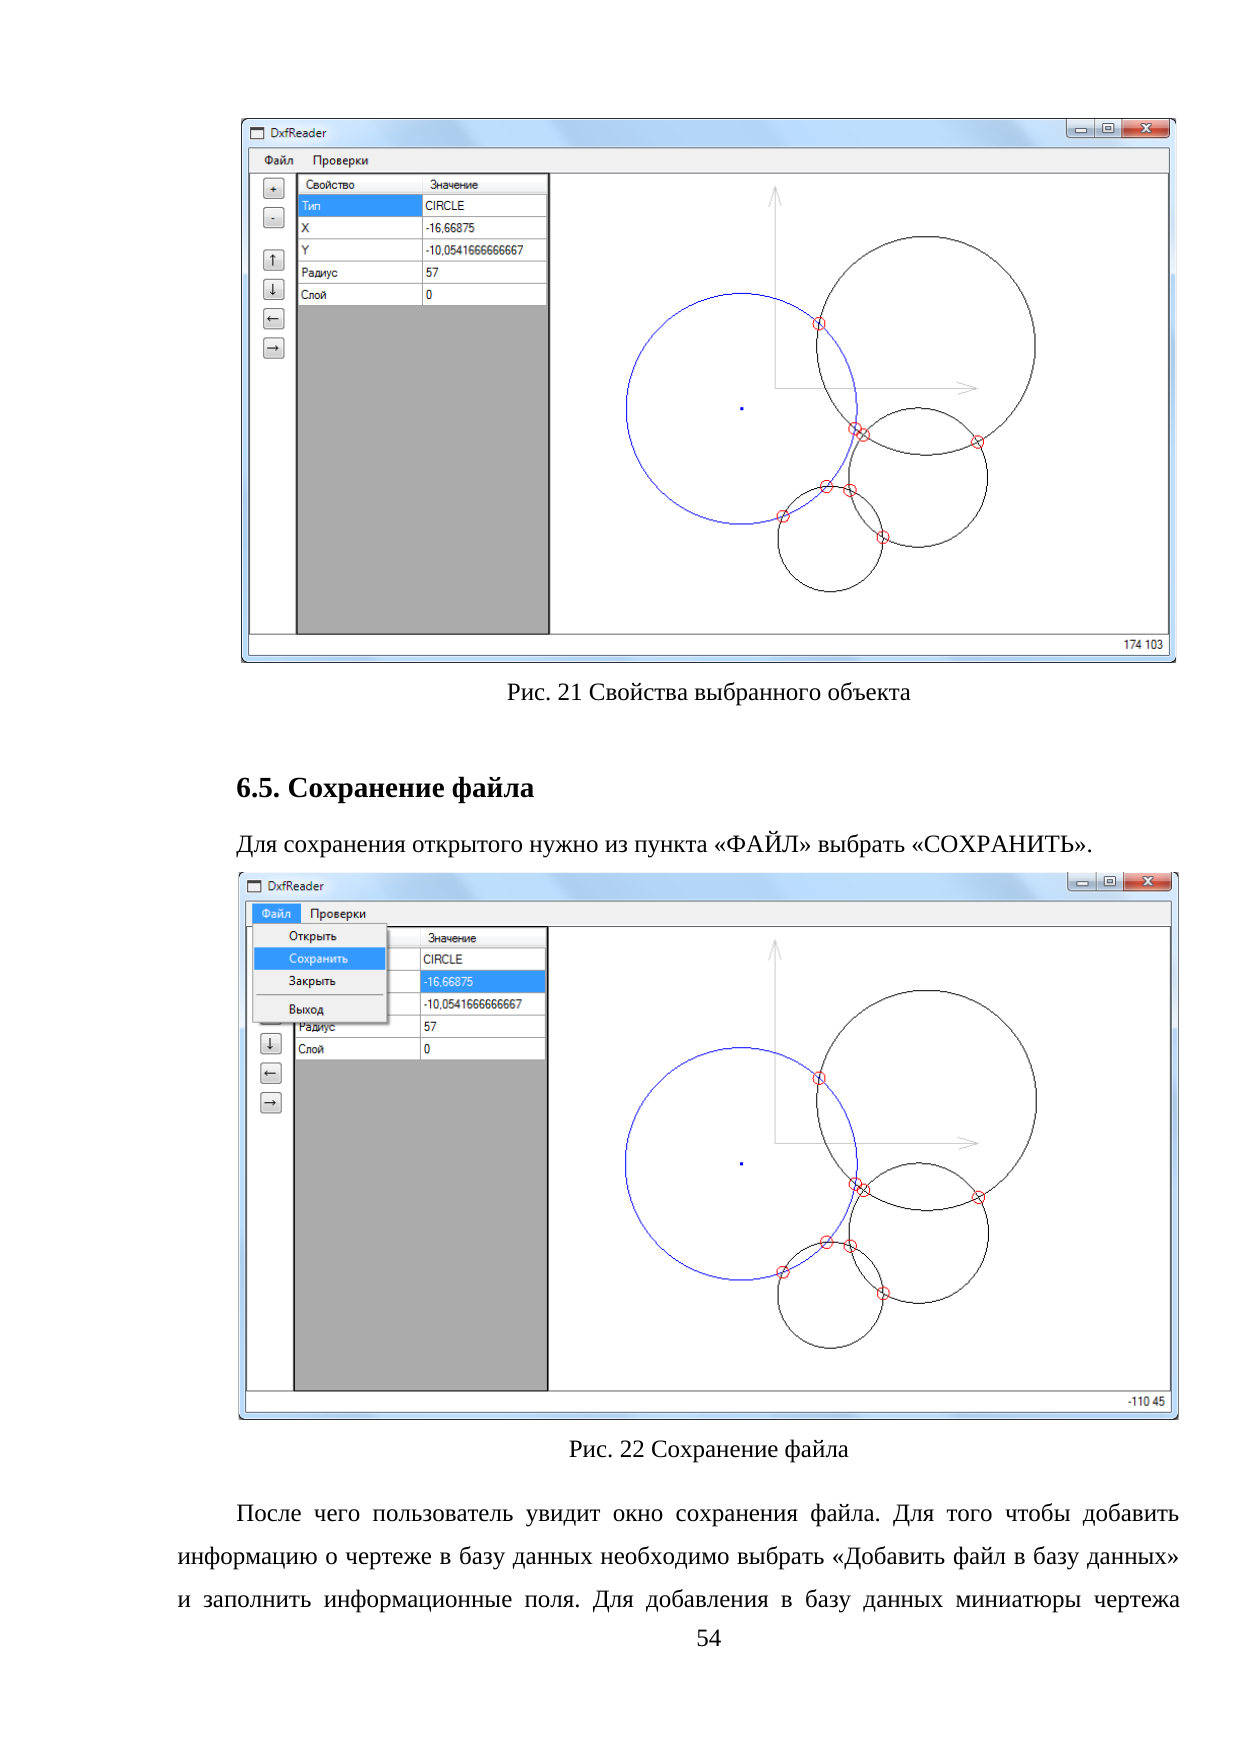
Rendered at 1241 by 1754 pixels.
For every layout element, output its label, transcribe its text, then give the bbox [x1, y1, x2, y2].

text Рис. Сохранение файла [177, 1434, 1181, 1463]
picture [241, 118, 1177, 663]
picture [238, 872, 1179, 1420]
subtitle Сохранение файла [236, 770, 1181, 804]
text Рис. Свойства выбранного объекта [177, 677, 1181, 706]
text Для сохранения открытого нужно из пункта «ФАЙЛ» выбрать «СОХРАНИТЬ». [177, 829, 1181, 858]
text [177, 1498, 1181, 1613]
